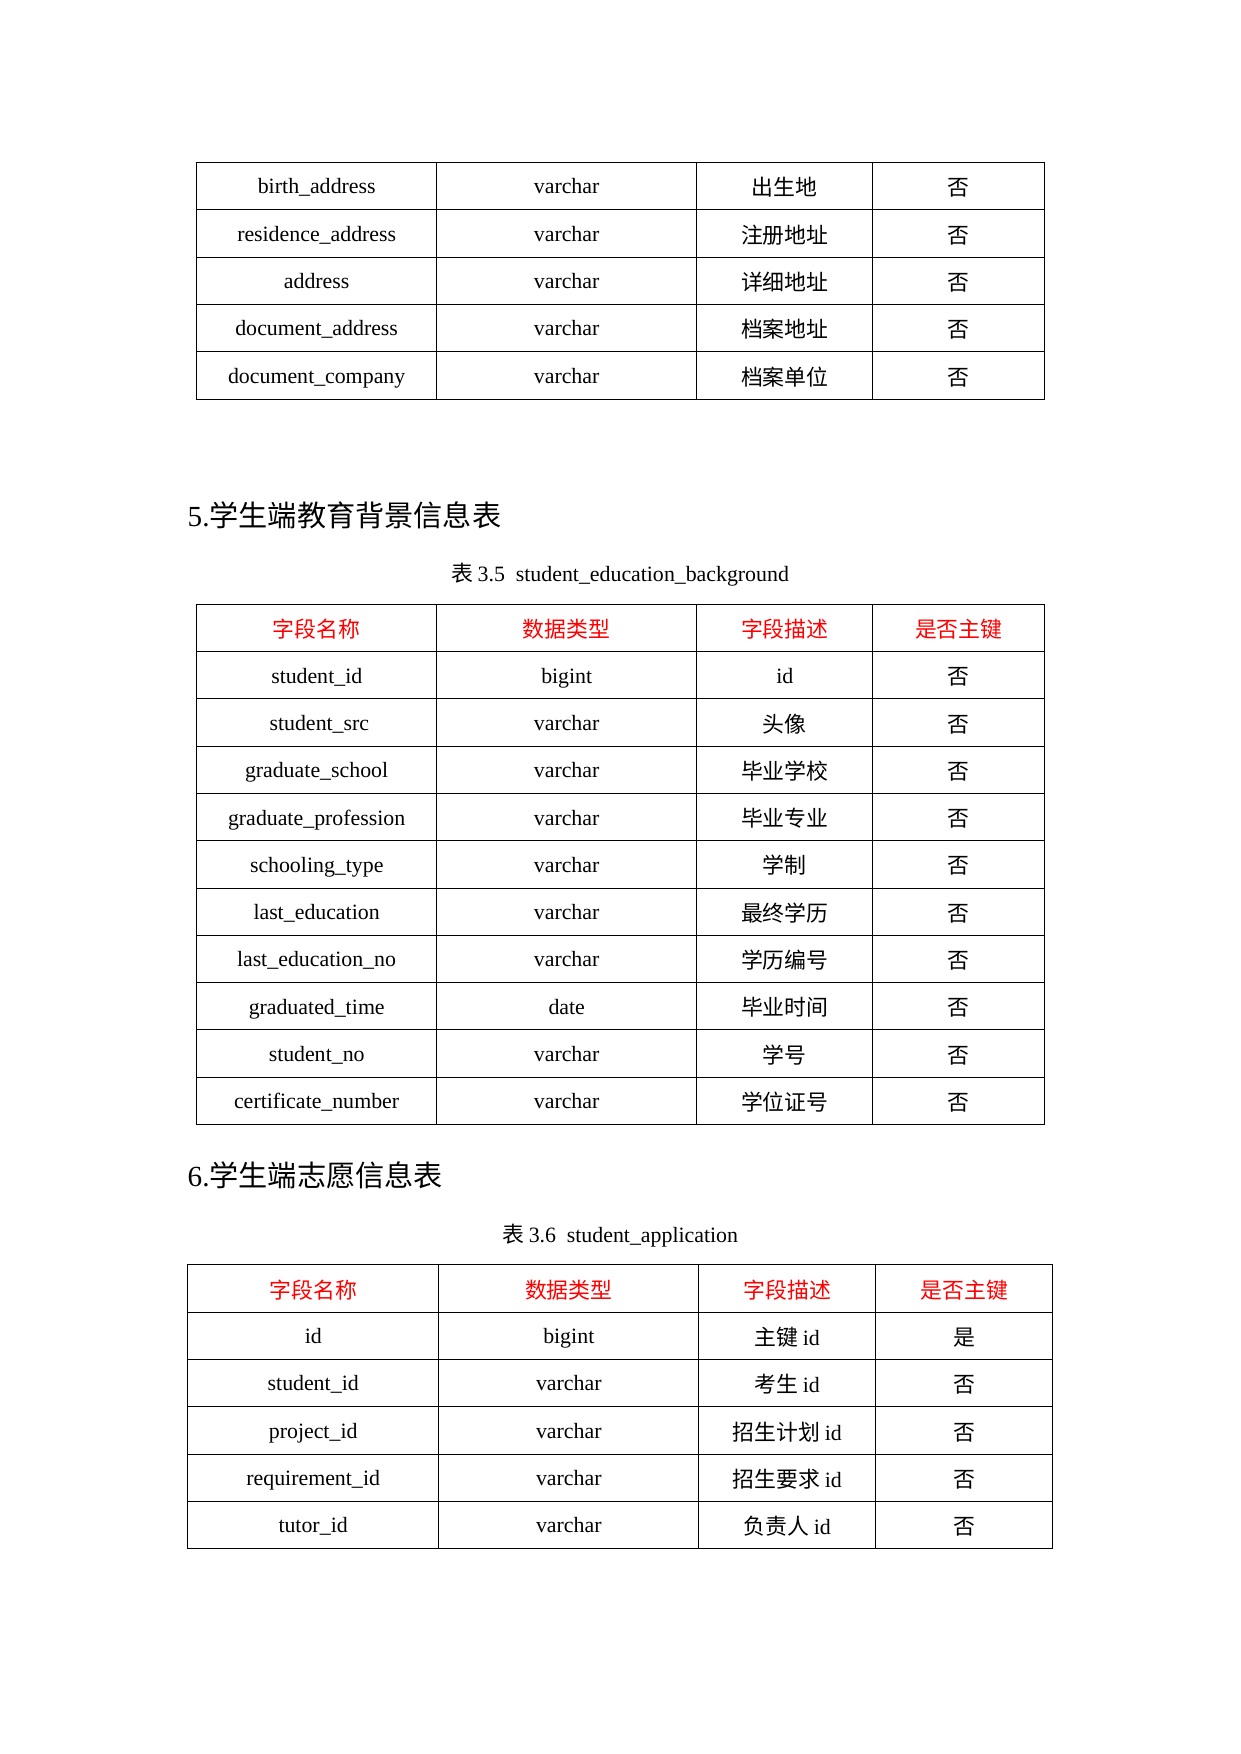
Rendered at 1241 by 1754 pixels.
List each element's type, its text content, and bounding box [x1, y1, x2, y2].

table_cell varchar [439, 1360, 698, 1406]
table_cell 注册地址 [697, 210, 872, 257]
subtitle 6.学生端志愿信息表 [187, 1141, 1053, 1206]
table_cell varchar [437, 841, 696, 887]
table_cell 否 [873, 305, 1044, 351]
table_cell student_src [197, 699, 436, 746]
table_cell varchar [437, 936, 696, 982]
table_cell bigint [439, 1313, 698, 1359]
table_cell 否 [873, 1030, 1044, 1077]
table_cell last_education [197, 889, 436, 935]
table_cell varchar [437, 1030, 696, 1077]
table_cell 否 [873, 841, 1044, 887]
table_header 数据类型 [439, 1265, 698, 1312]
table_cell bigint [437, 652, 696, 698]
table_cell varchar [437, 210, 696, 257]
table_cell varchar [439, 1407, 698, 1453]
table_cell 招生计划id [699, 1407, 875, 1453]
text 表3.5 student_education_background [187, 556, 1053, 588]
table_cell varchar [437, 794, 696, 840]
subtitle 5.学生端教育背景信息表 [187, 481, 1053, 546]
table_cell varchar [437, 352, 696, 398]
table_cell 档案单位 [697, 352, 872, 398]
table_cell varchar [437, 1078, 696, 1124]
table_cell 否 [873, 794, 1044, 840]
table_cell 否 [876, 1407, 1052, 1453]
table_cell 学位证号 [697, 1078, 872, 1124]
table_cell varchar [437, 163, 696, 209]
table_cell varchar [437, 305, 696, 351]
table_cell 档案地址 [697, 305, 872, 351]
table_cell 否 [873, 352, 1044, 398]
table_cell 考生id [699, 1360, 875, 1406]
table_cell 是 [876, 1313, 1052, 1359]
table_cell 否 [873, 936, 1044, 982]
table_cell student_no [197, 1030, 436, 1077]
table_cell 否 [876, 1455, 1052, 1501]
table_cell 否 [873, 983, 1044, 1029]
table_cell project_id [188, 1407, 438, 1453]
table_cell varchar [439, 1502, 698, 1548]
table_cell 主键id [699, 1313, 875, 1359]
table_cell student_id [188, 1360, 438, 1406]
table_header 是否主键 [873, 605, 1044, 651]
table_cell document_address [197, 305, 436, 351]
table_cell 出生地 [697, 163, 872, 209]
table_cell 否 [873, 163, 1044, 209]
table_cell 毕业专业 [697, 794, 872, 840]
table_cell 否 [873, 210, 1044, 257]
table_cell birth_address [197, 163, 436, 209]
table_cell 否 [873, 889, 1044, 935]
table_cell tutor_id [188, 1502, 438, 1548]
table_cell 否 [876, 1360, 1052, 1406]
text 表3.6 student_application [187, 1217, 1053, 1248]
table_cell 学制 [697, 841, 872, 887]
table_cell 招生要求id [699, 1455, 875, 1501]
table_cell varchar [437, 747, 696, 793]
table_cell graduate_profession [197, 794, 436, 840]
table_cell 否 [873, 747, 1044, 793]
table_cell 毕业时间 [697, 983, 872, 1029]
table_cell varchar [437, 889, 696, 935]
table_cell document_company [197, 352, 436, 398]
table_cell 学历编号 [697, 936, 872, 982]
table_cell id [697, 652, 872, 698]
table_cell 否 [876, 1502, 1052, 1548]
table_cell student_id [197, 652, 436, 698]
table_cell varchar [437, 258, 696, 304]
table_cell graduated_time [197, 983, 436, 1029]
table_cell 负责人id [699, 1502, 875, 1548]
table_cell address [197, 258, 436, 304]
table_header 字段描述 [699, 1265, 875, 1312]
table_cell 详细地址 [697, 258, 872, 304]
table_cell certificate_number [197, 1078, 436, 1124]
table_cell date [437, 983, 696, 1029]
table_header 是否主键 [876, 1265, 1052, 1312]
table_cell 否 [873, 699, 1044, 746]
table_cell varchar [439, 1455, 698, 1501]
table_header 字段名称 [197, 605, 436, 651]
table_cell residence_address [197, 210, 436, 257]
table_cell 否 [873, 1078, 1044, 1124]
table_cell 最终学历 [697, 889, 872, 935]
table_header 字段描述 [697, 605, 872, 651]
table_cell 毕业学校 [697, 747, 872, 793]
table_header 数据类型 [437, 605, 696, 651]
table_cell varchar [437, 699, 696, 746]
table_header 字段名称 [188, 1265, 438, 1312]
table_cell last_education_no [197, 936, 436, 982]
table_cell id [188, 1313, 438, 1359]
table_cell 否 [873, 258, 1044, 304]
table_cell 头像 [697, 699, 872, 746]
table_cell 否 [873, 652, 1044, 698]
table_cell graduate_school [197, 747, 436, 793]
table_cell schooling_type [197, 841, 436, 887]
table_cell 学号 [697, 1030, 872, 1077]
table_cell requirement_id [188, 1455, 438, 1501]
